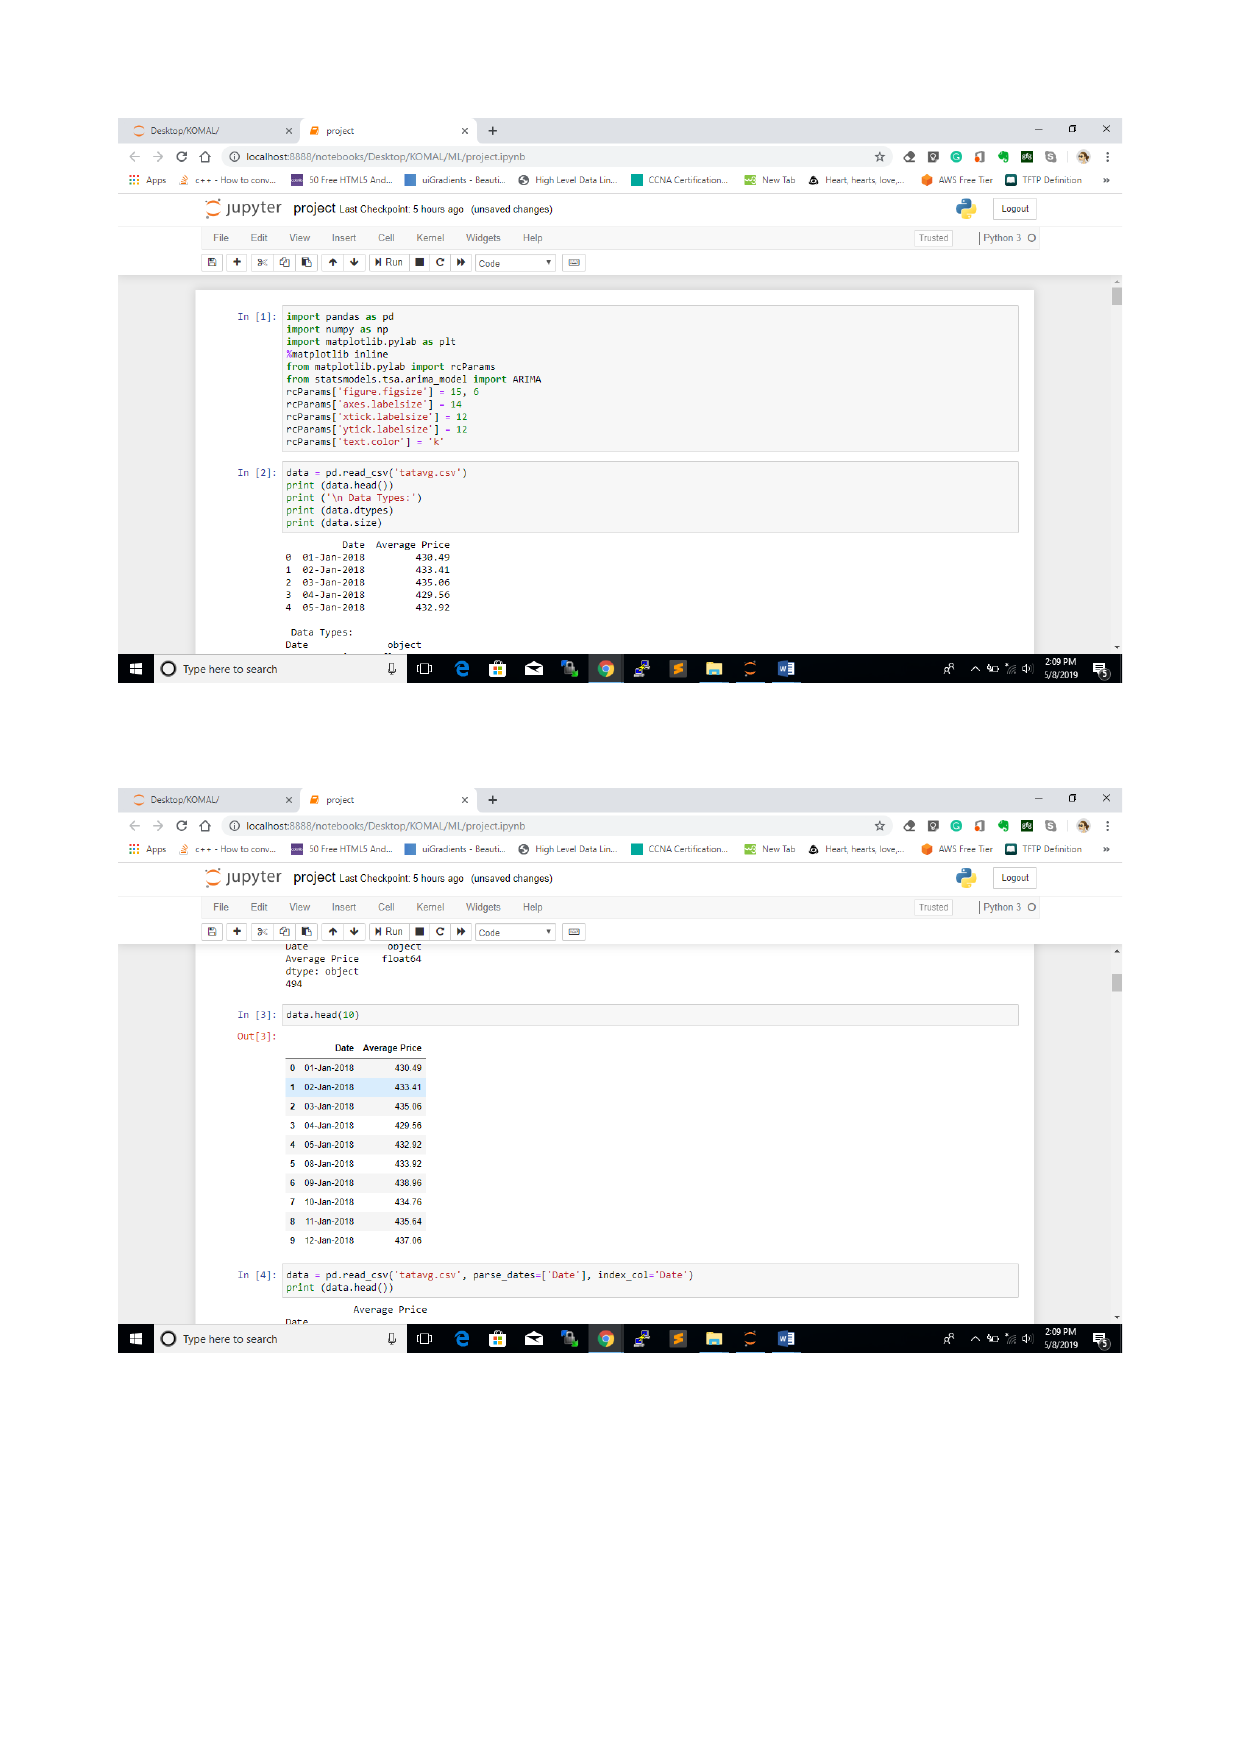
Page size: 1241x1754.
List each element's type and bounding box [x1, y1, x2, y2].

picture [118, 118, 1123, 683]
picture [118, 788, 1123, 1353]
